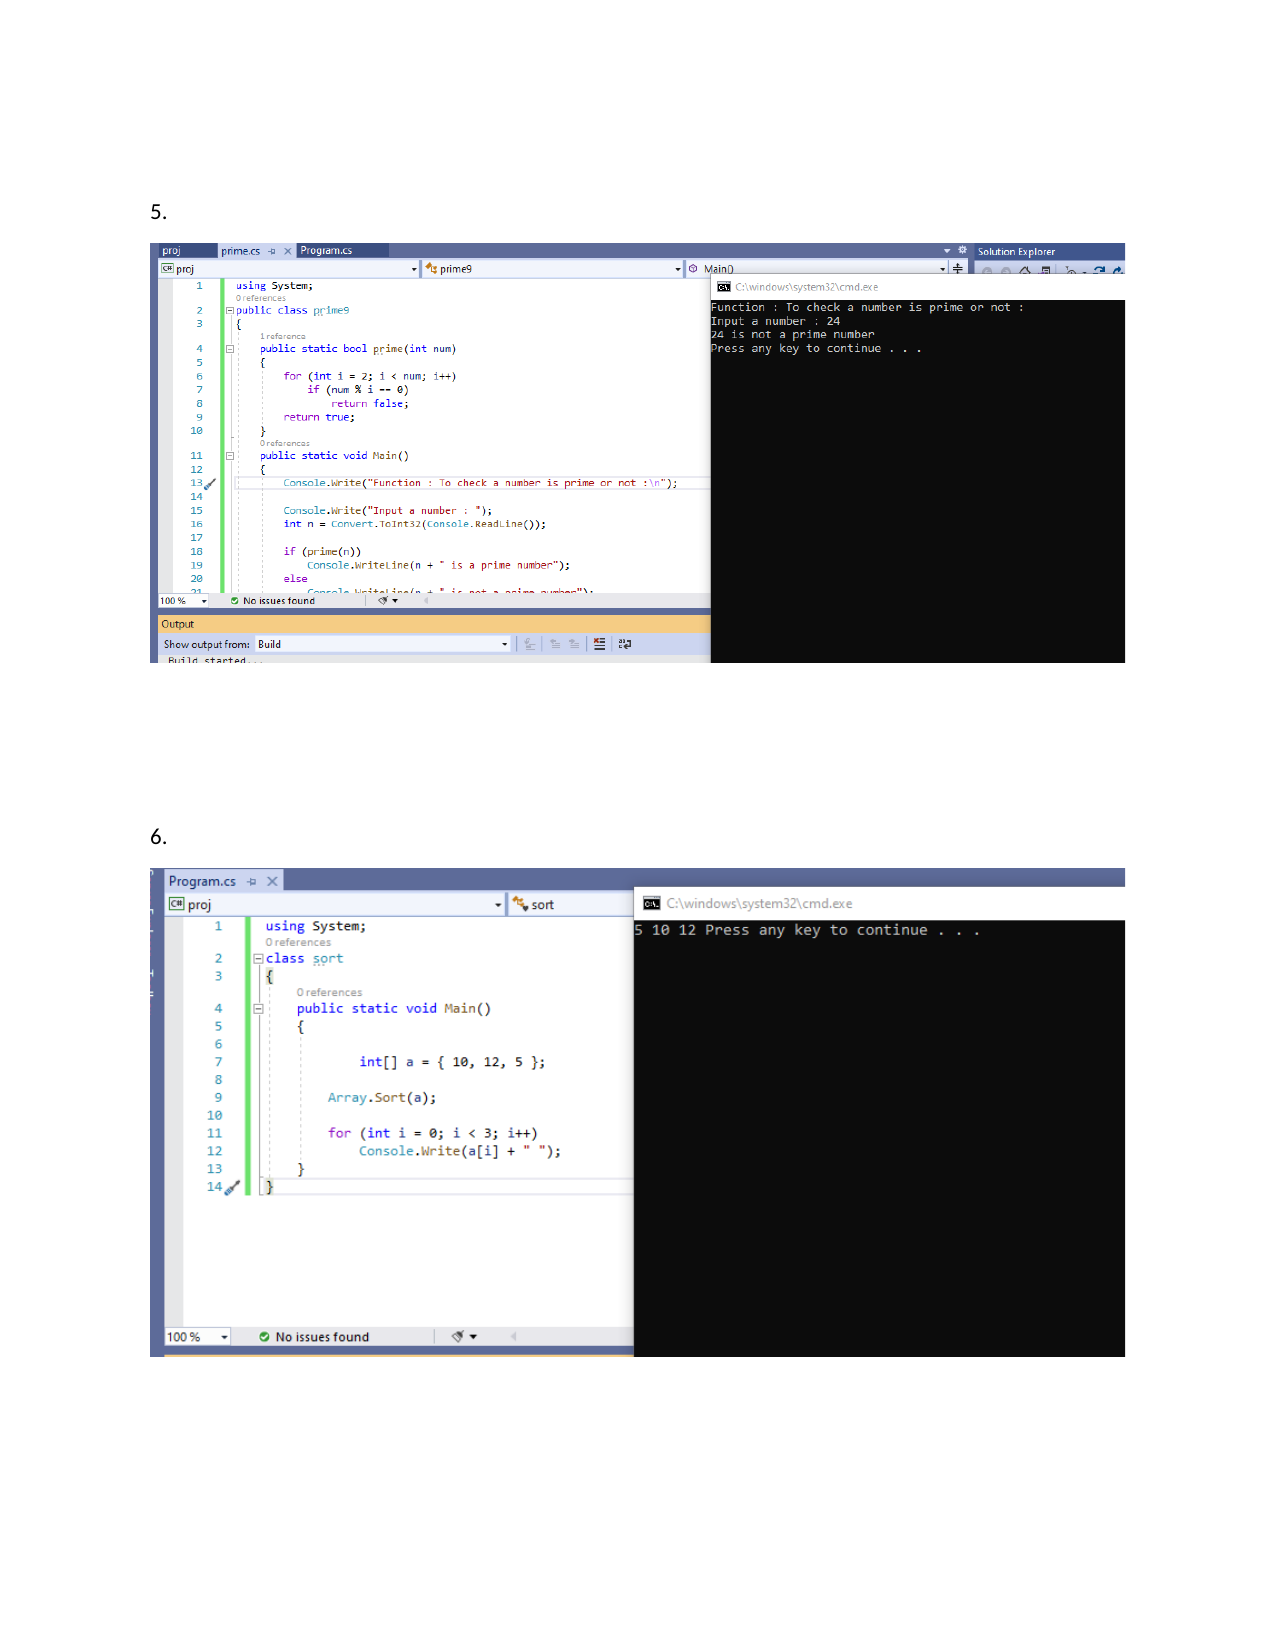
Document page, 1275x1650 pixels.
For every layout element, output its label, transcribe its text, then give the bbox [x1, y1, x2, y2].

picture [150, 243, 1125, 663]
text 5. [150, 197, 1125, 225]
picture [150, 868, 1125, 1357]
text 6. [150, 822, 1125, 850]
